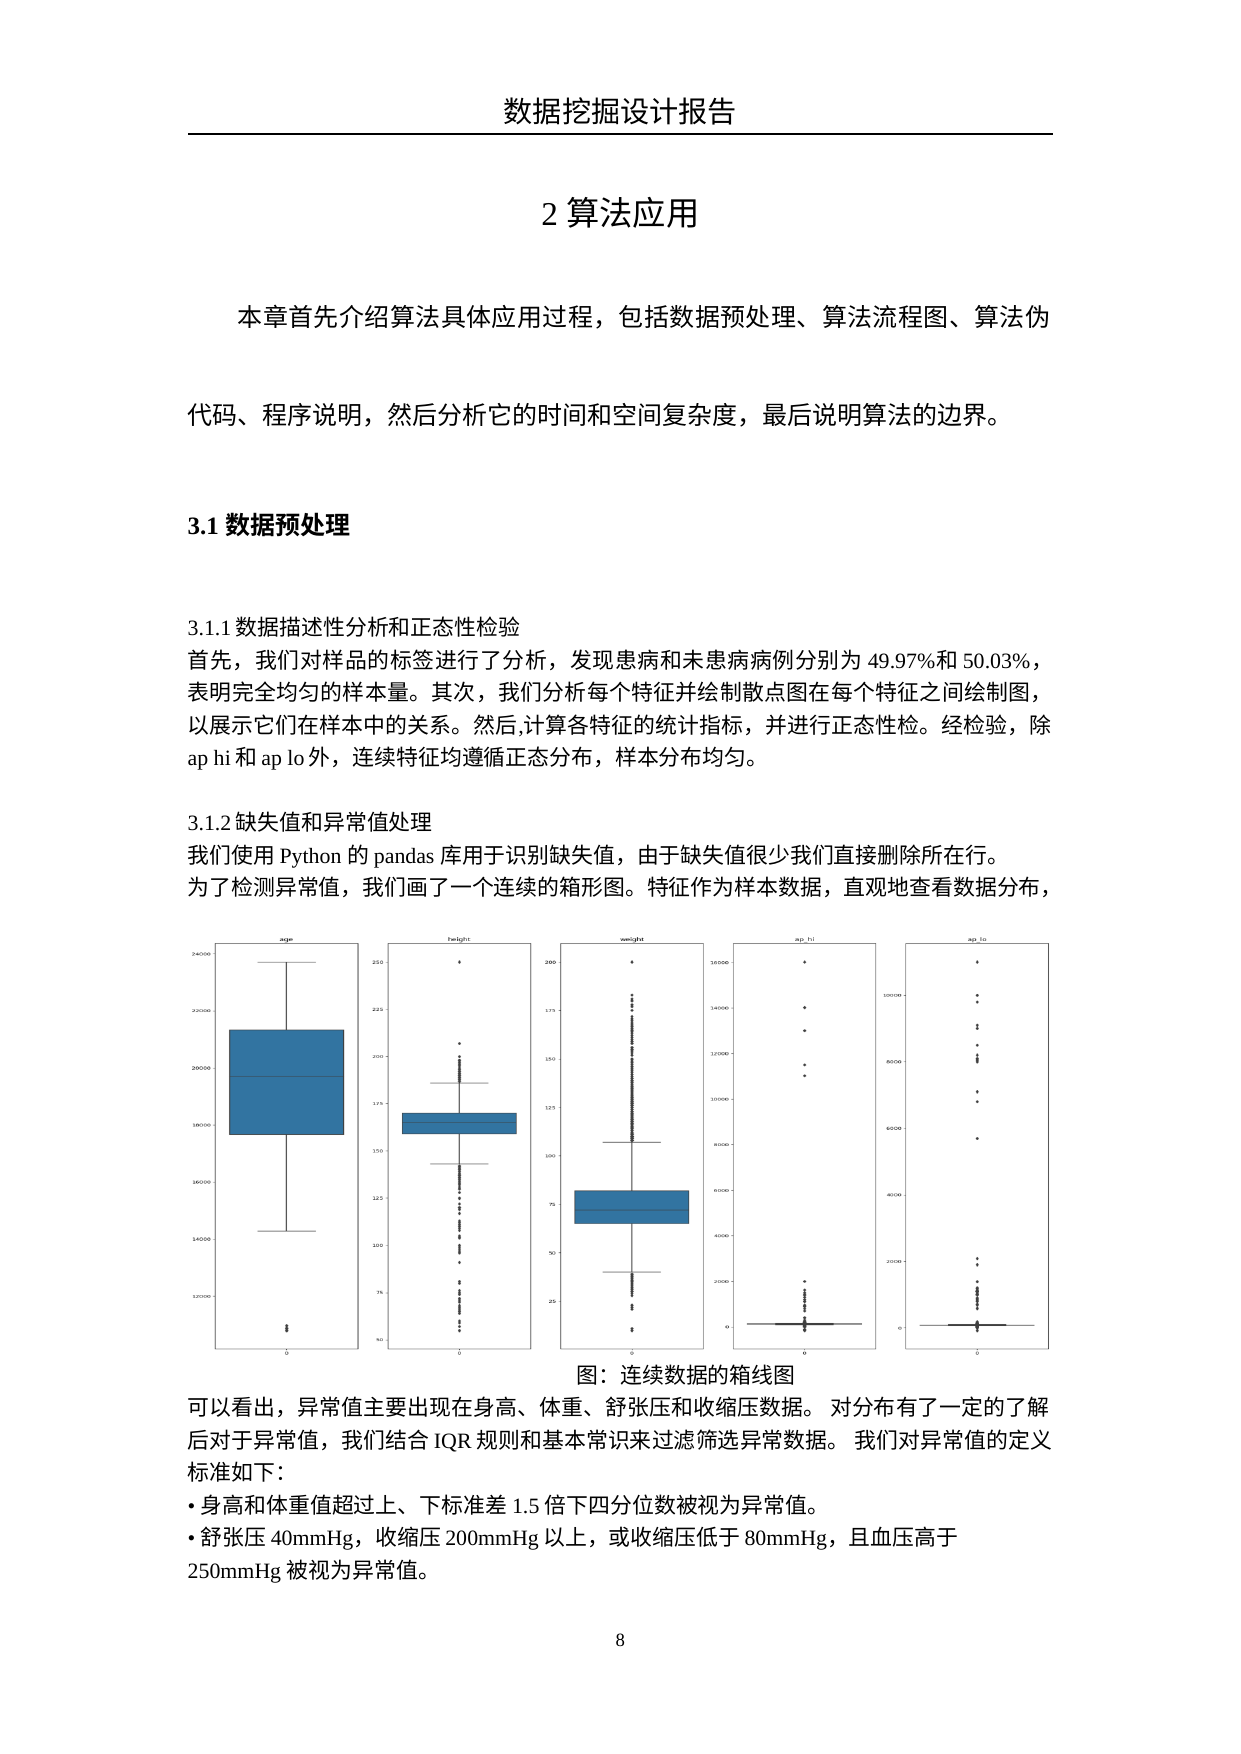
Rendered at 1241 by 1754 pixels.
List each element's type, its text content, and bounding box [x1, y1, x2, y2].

subtitle 2 算法应用 [187, 178, 1053, 243]
text 为了检测异常值，我们画了一个连续的箱形图。特征作为样本数据，直观地查看数据分布， [187, 870, 1053, 902]
text 3.1.1数据描述性分析和正态性检验 [187, 610, 1053, 642]
picture [187, 934, 1052, 1358]
text • 舒张压40mmHg，收缩压200mmHg以上，或收缩压低于80mmHg，且血压高于 [187, 1520, 1053, 1552]
text 3.1.2缺失值和异常值处理 [187, 805, 1053, 837]
text 本章首先介绍算法具体应用过程，包括数据预处理、算法流程图、算法伪代码、程序说明，然后分析它的时间和空间复杂度，最后说明算法的边界。 [187, 283, 1053, 446]
text 图：连续数据的箱线图 [275, 1357, 1053, 1390]
text 可以看出，异常值主要出现在身高、体重、舒张压和收缩压数据。 对分布有了一定的了解后对于异常值，我们结合IQR规则和基本常识来过滤筛选异常数据。 我们对异常值的定义标准如下： [187, 1390, 1053, 1487]
text 250mmHg 被视为异常值。 [187, 1552, 1053, 1585]
subtitle 数据预处理 [187, 491, 1053, 556]
text 首先，我们对样品的标签进行了分析，发现患病和未患病病例分别为49.97%和50.03%，表明完全均匀的样本量。其次，我们分析每个特征并绘制散点图在每个特征之间绘制图，以展示它们在样本中的关系。然后,计算各特征的统计指标，并进行正态性检。经检验，除ap hi和ap lo外，连续特征均遵循正态分布，样本分布均匀。 [187, 642, 1053, 772]
text 我们使用Python 的 pandas 库用于识别缺失值，由于缺失值很少我们直接删除所在行。 [187, 837, 1053, 870]
text • 身高和体重值超过上、下标准差 1.5 倍下四分位数被视为异常值。 [187, 1487, 1053, 1520]
